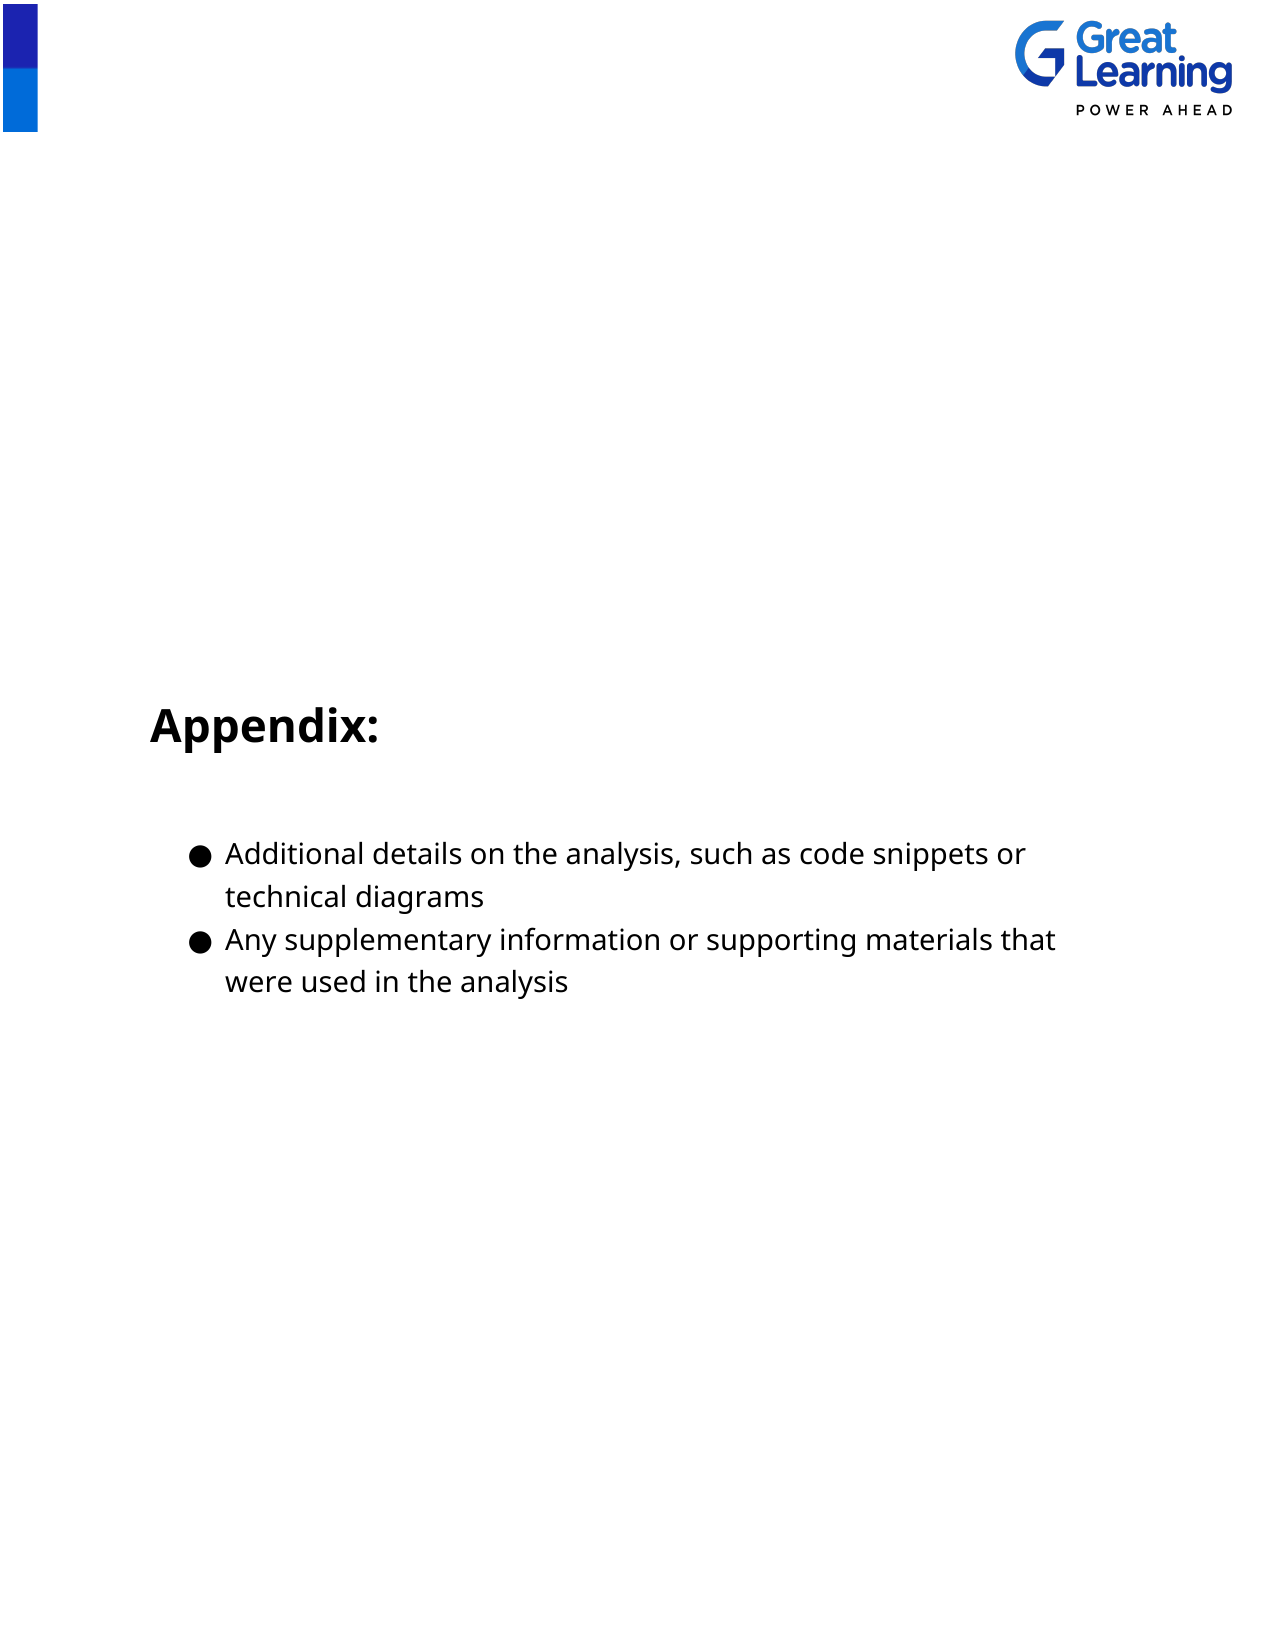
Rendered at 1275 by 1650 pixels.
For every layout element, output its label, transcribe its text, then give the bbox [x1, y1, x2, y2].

text Appendix: [150, 693, 1125, 756]
picture [981, 5, 1266, 131]
picture [3, 4, 38, 132]
list Any supplementary information or supporting materials that were used in the analysis [187, 919, 1125, 1001]
list Additional details on the analysis, such as code snippets or technical diagrams [187, 833, 1125, 916]
